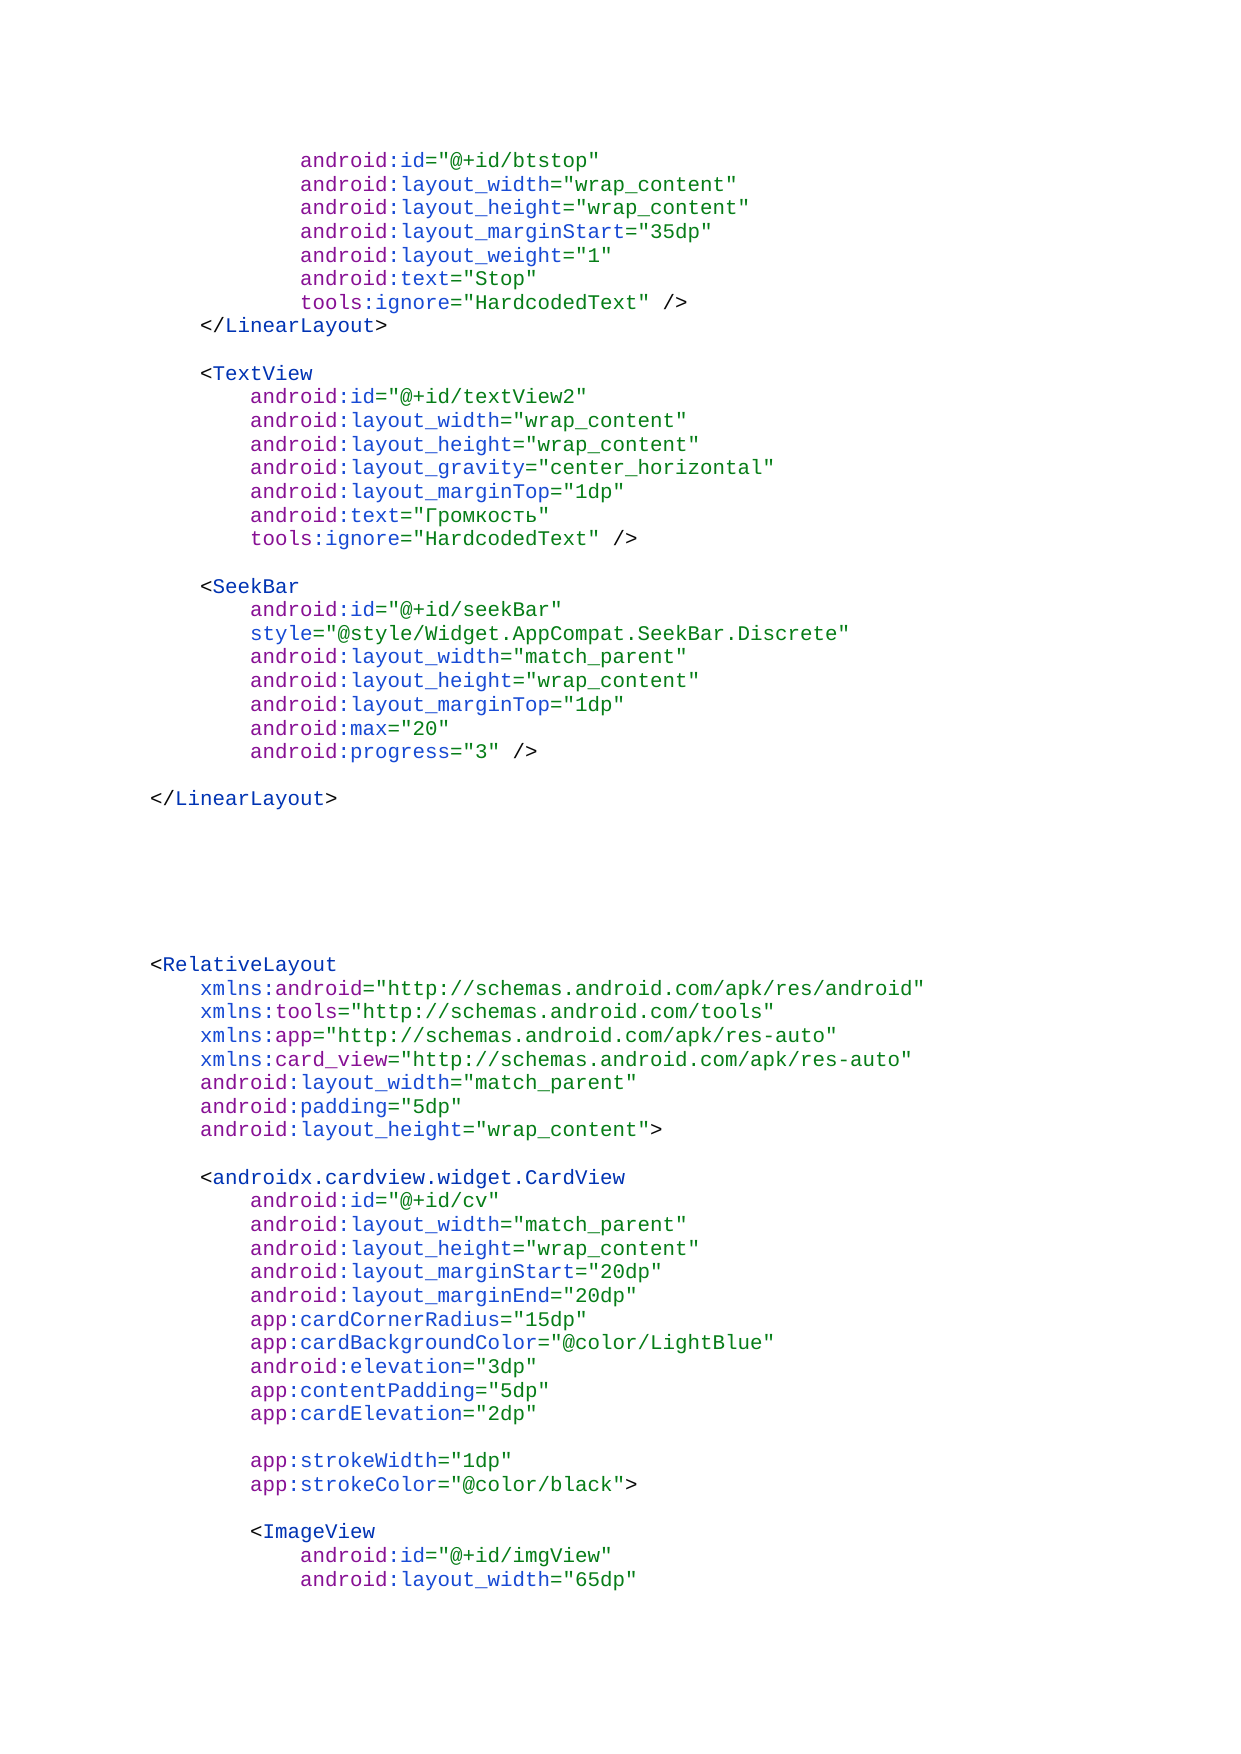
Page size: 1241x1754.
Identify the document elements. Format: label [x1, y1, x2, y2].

text [150, 954, 1090, 1592]
text [150, 150, 1090, 812]
